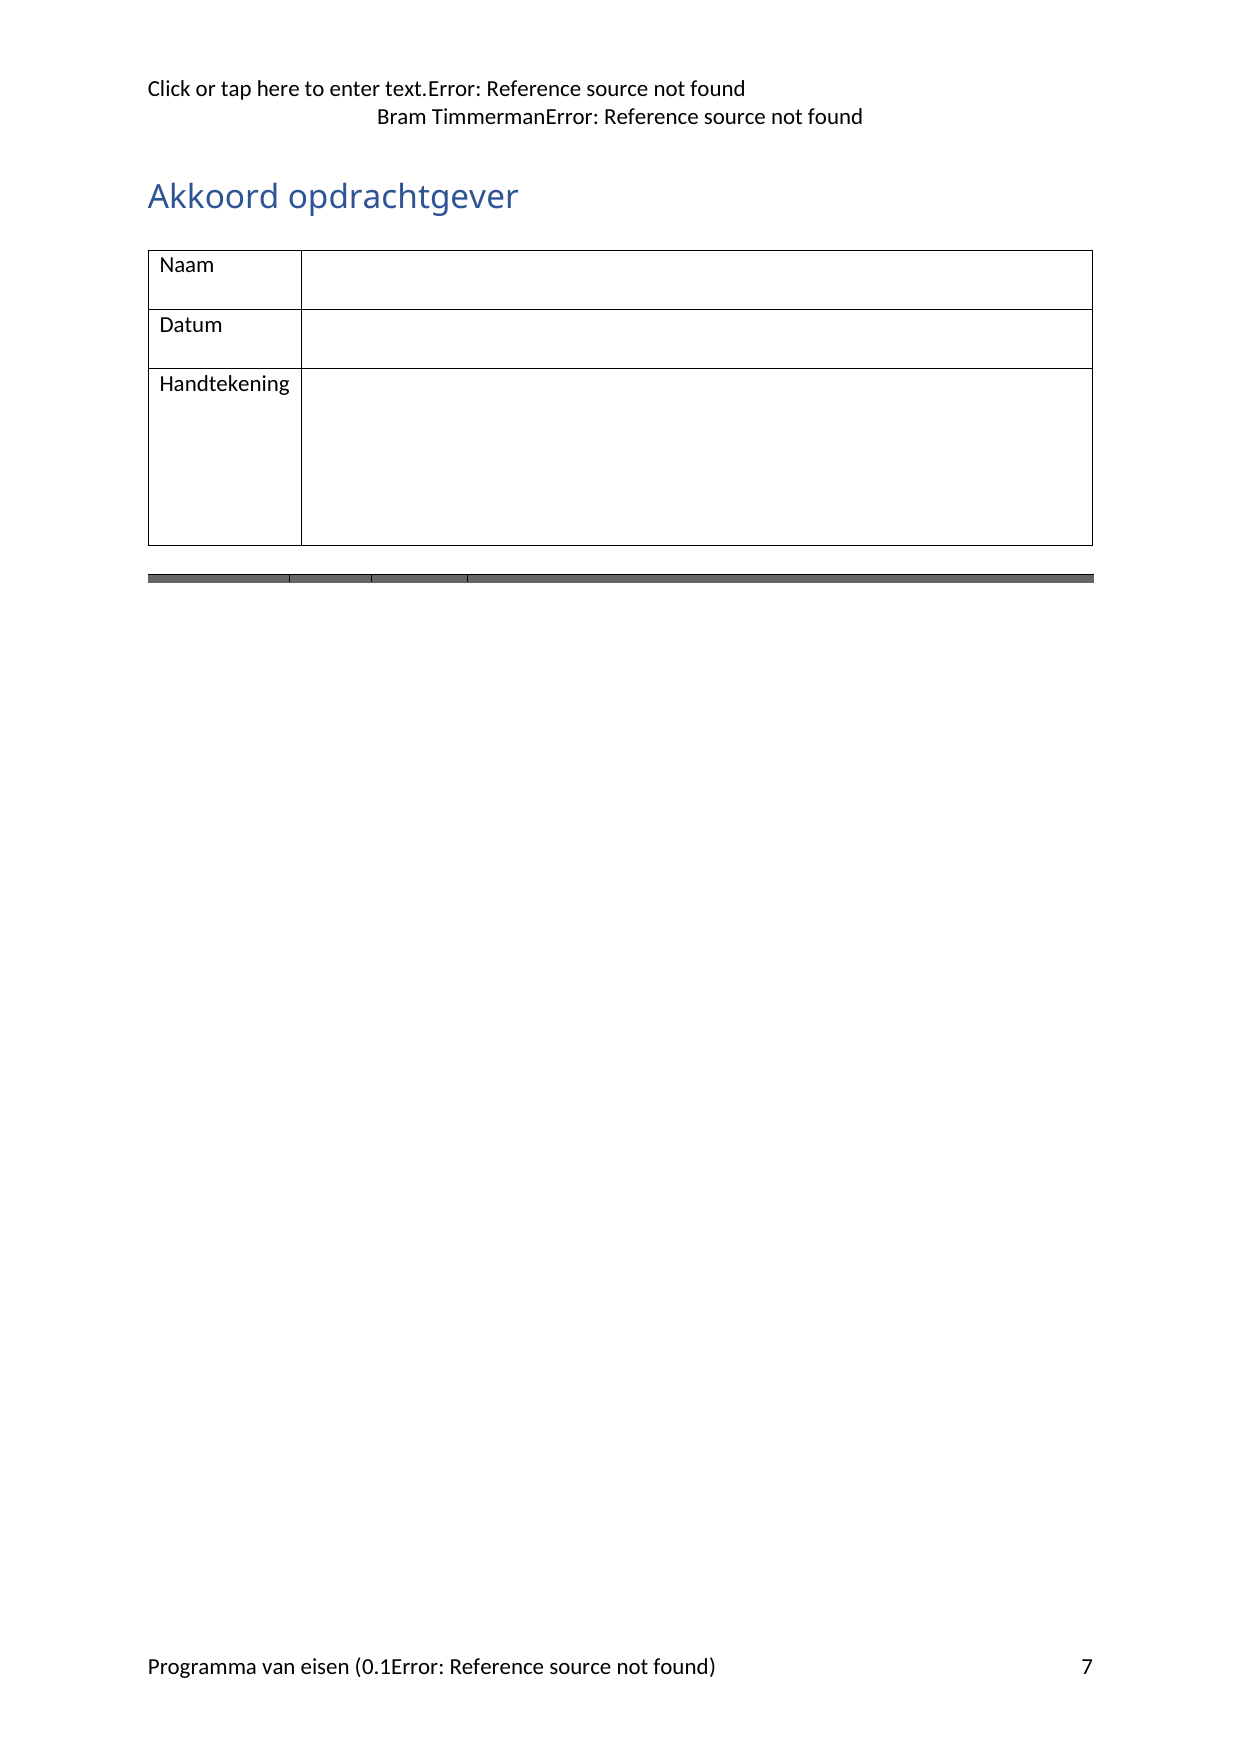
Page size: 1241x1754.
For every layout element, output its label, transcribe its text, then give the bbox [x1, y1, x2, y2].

table_cell Handtekening [149, 369, 301, 545]
subtitle Akkoord opdrachtgever [148, 173, 1093, 218]
table_header Naam [149, 251, 301, 309]
table_cell [302, 310, 1092, 368]
table_cell Datum [149, 310, 301, 368]
table_cell [302, 369, 1092, 545]
table_header [302, 251, 1092, 309]
